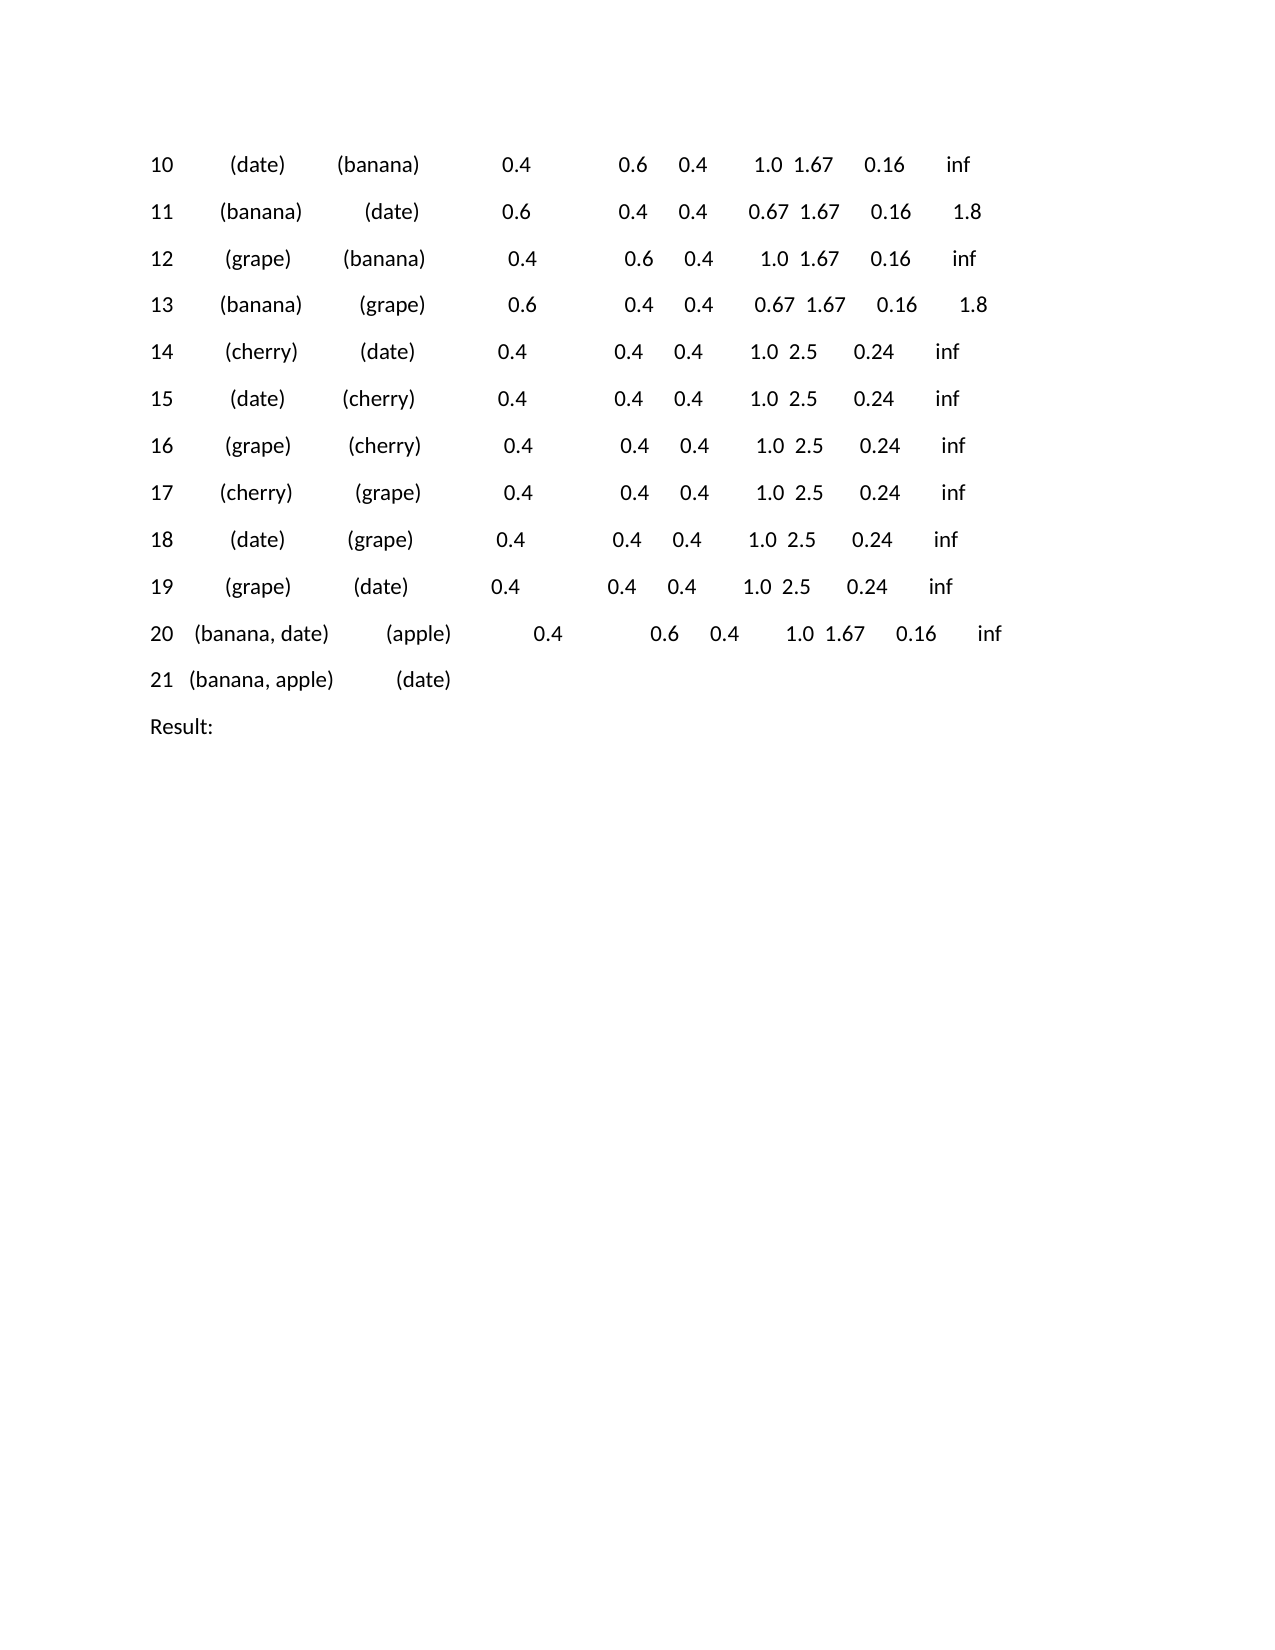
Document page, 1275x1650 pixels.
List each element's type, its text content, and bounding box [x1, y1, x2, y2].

text 20 (banana, date) (apple) 0.4 0.6 0.4 1.0 1.67 0.16 inf [150, 619, 1125, 647]
text 13 (banana) (grape) 0.6 0.4 0.4 0.67 1.67 0.16 1.8 [150, 291, 1125, 319]
text 14 (cherry) (date) 0.4 0.4 0.4 1.0 2.5 0.24 inf [150, 337, 1125, 366]
text 19 (grape) (date) 0.4 0.4 0.4 1.0 2.5 0.24 inf [150, 572, 1125, 600]
text 21 (banana, apple) (date) [150, 666, 1125, 694]
text 12 (grape) (banana) 0.4 0.6 0.4 1.0 1.67 0.16 inf [150, 244, 1125, 272]
text 15 (date) (cherry) 0.4 0.4 0.4 1.0 2.5 0.24 inf [150, 384, 1125, 412]
text 11 (banana) (date) 0.6 0.4 0.4 0.67 1.67 0.16 1.8 [150, 197, 1125, 225]
text 10 (date) (banana) 0.4 0.6 0.4 1.0 1.67 0.16 inf [150, 150, 1125, 178]
text 16 (grape) (cherry) 0.4 0.4 0.4 1.0 2.5 0.24 inf [150, 431, 1125, 459]
text 17 (cherry) (grape) 0.4 0.4 0.4 1.0 2.5 0.24 inf [150, 478, 1125, 506]
text Result: [150, 712, 1125, 741]
text 18 (date) (grape) 0.4 0.4 0.4 1.0 2.5 0.24 inf [150, 525, 1125, 553]
